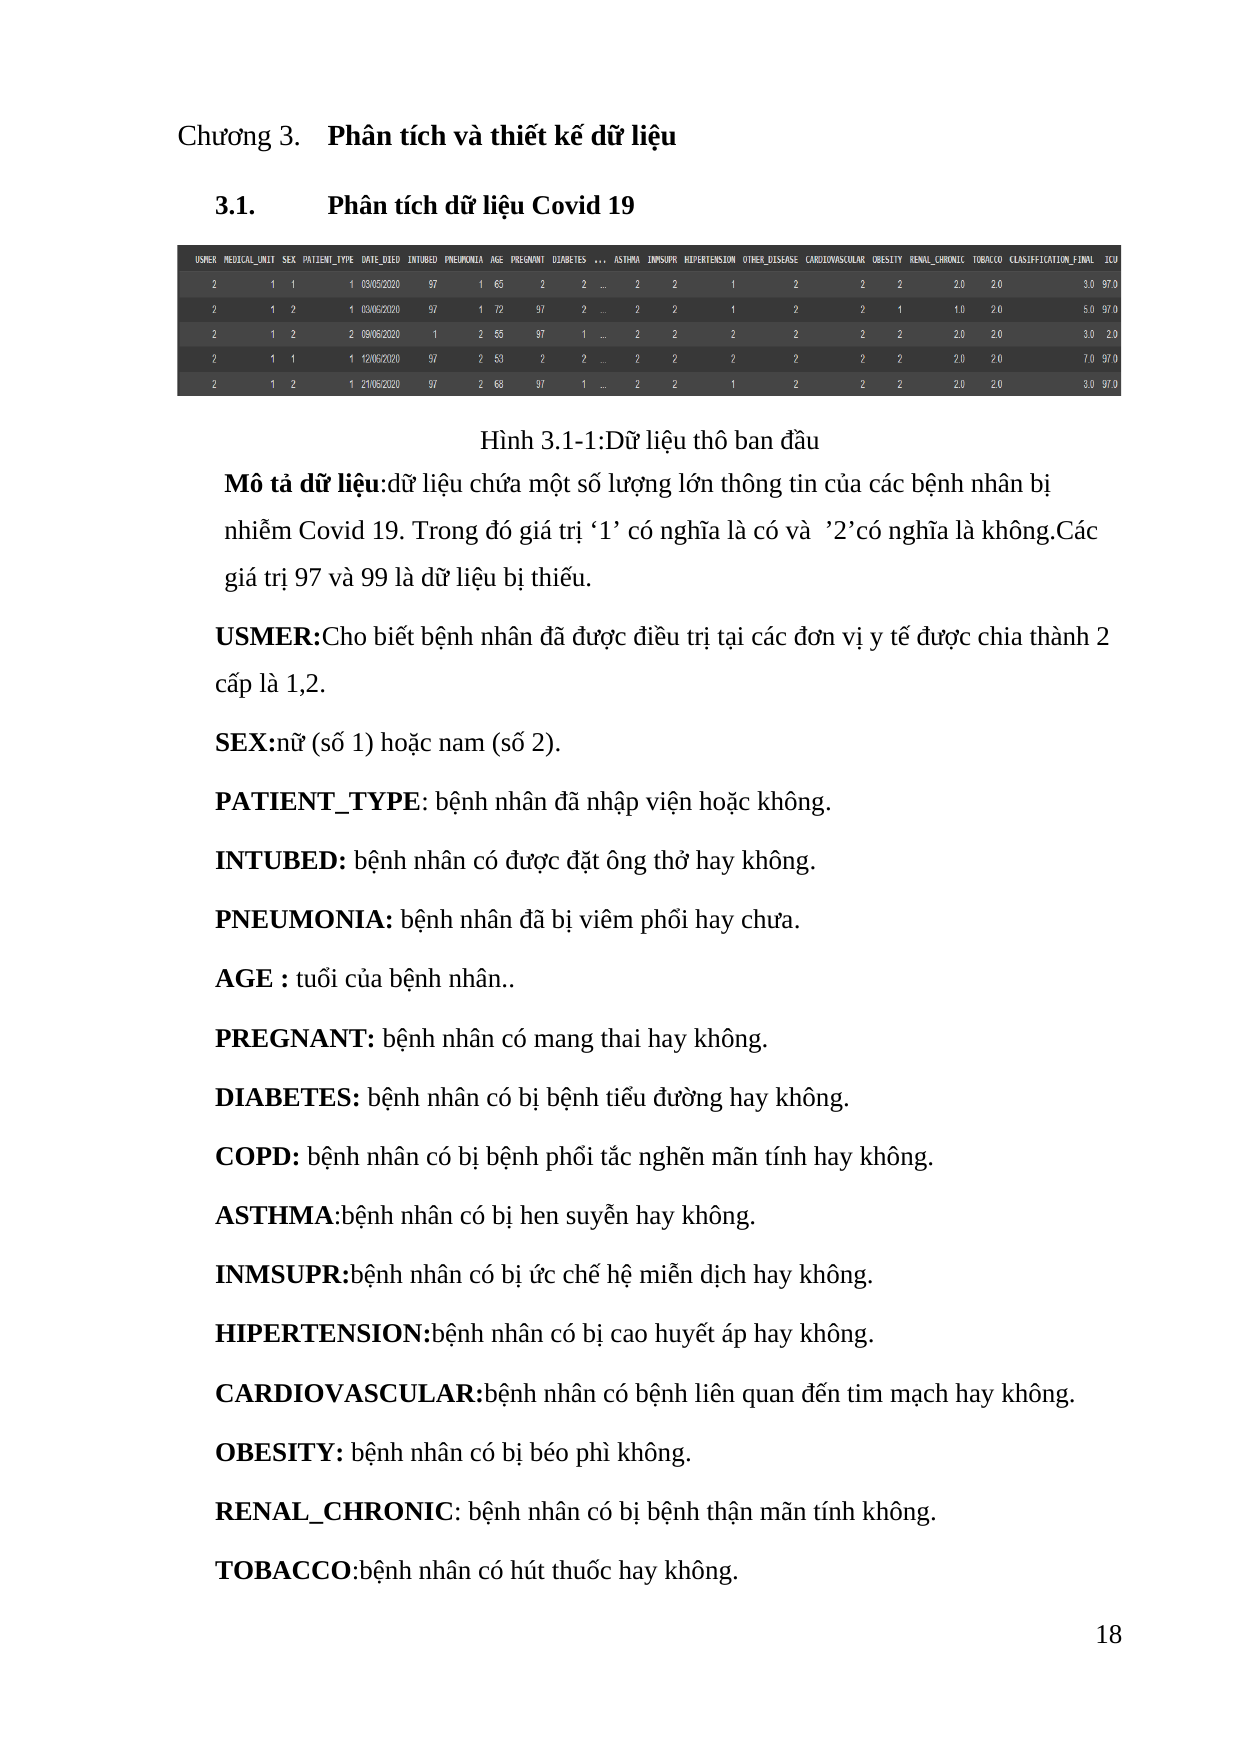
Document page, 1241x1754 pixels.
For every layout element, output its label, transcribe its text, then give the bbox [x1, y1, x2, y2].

text RENAL_CHRONIC: bệnh nhân có bị bệnh thận mãn tính không. [215, 1495, 1122, 1526]
text INTUBED: bệnh nhân có được đặt ông thở hay không. [215, 844, 1122, 875]
text AGE : tuổi của bệnh nhân.. [215, 962, 1122, 994]
text PATIENT_TYPE: bệnh nhân đã nhập viện hoặc không. [215, 785, 1122, 816]
subtitle Phân tích và thiết kế dữ liệu [177, 118, 1122, 152]
text Mô tả dữ liệu:dữ liệu chứa một số lượng lớn thông tin của các bệnh nhân bị nhiễm Covid 19. Trong đó giá trị ‘1’ có nghĩa là có và ’2’có nghĩa là không.Các giá trị 97 và 99 là dữ liệu bị thiếu. [224, 467, 1122, 592]
text OBESITY: bệnh nhân có bị béo phì không. [215, 1436, 1122, 1467]
text INMSUPR:bệnh nhân có bị ức chế hệ miễn dịch hay không. [215, 1258, 1122, 1289]
text USMER:Cho biết bệnh nhân đã được điều trị tại các đơn vị y tế được chia thành 2 cấp là 1,2. [215, 620, 1122, 698]
subtitle Phân tích dữ liệu Covid 19 [215, 189, 1122, 220]
text COPD: bệnh nhân có bị bệnh phổi tắc nghẽn mãn tính hay không. [215, 1140, 1122, 1171]
text PNEUMONIA: bệnh nhân đã bị viêm phổi hay chưa. [215, 903, 1122, 934]
text HIPERTENSION:bệnh nhân có bị cao huyết áp hay không. [215, 1317, 1122, 1349]
text SEX:nữ (số 1) hoặc nam (số 2). [215, 726, 1122, 757]
text DIABETES: bệnh nhân có bị bệnh tiểu đường hay không. [215, 1081, 1122, 1112]
text PREGNANT: bệnh nhân có mang thai hay không. [215, 1022, 1122, 1053]
text ASTHMA:bệnh nhân có bị hen suyễn hay không. [215, 1199, 1122, 1230]
text Hình 3.1-1:Dữ liệu thô ban đầu [177, 424, 1122, 455]
text CARDIOVASCULAR:bệnh nhân có bệnh liên quan đến tim mạch hay không. [215, 1377, 1122, 1408]
text TOBACCO:bệnh nhân có hút thuốc hay không. [215, 1554, 1122, 1585]
